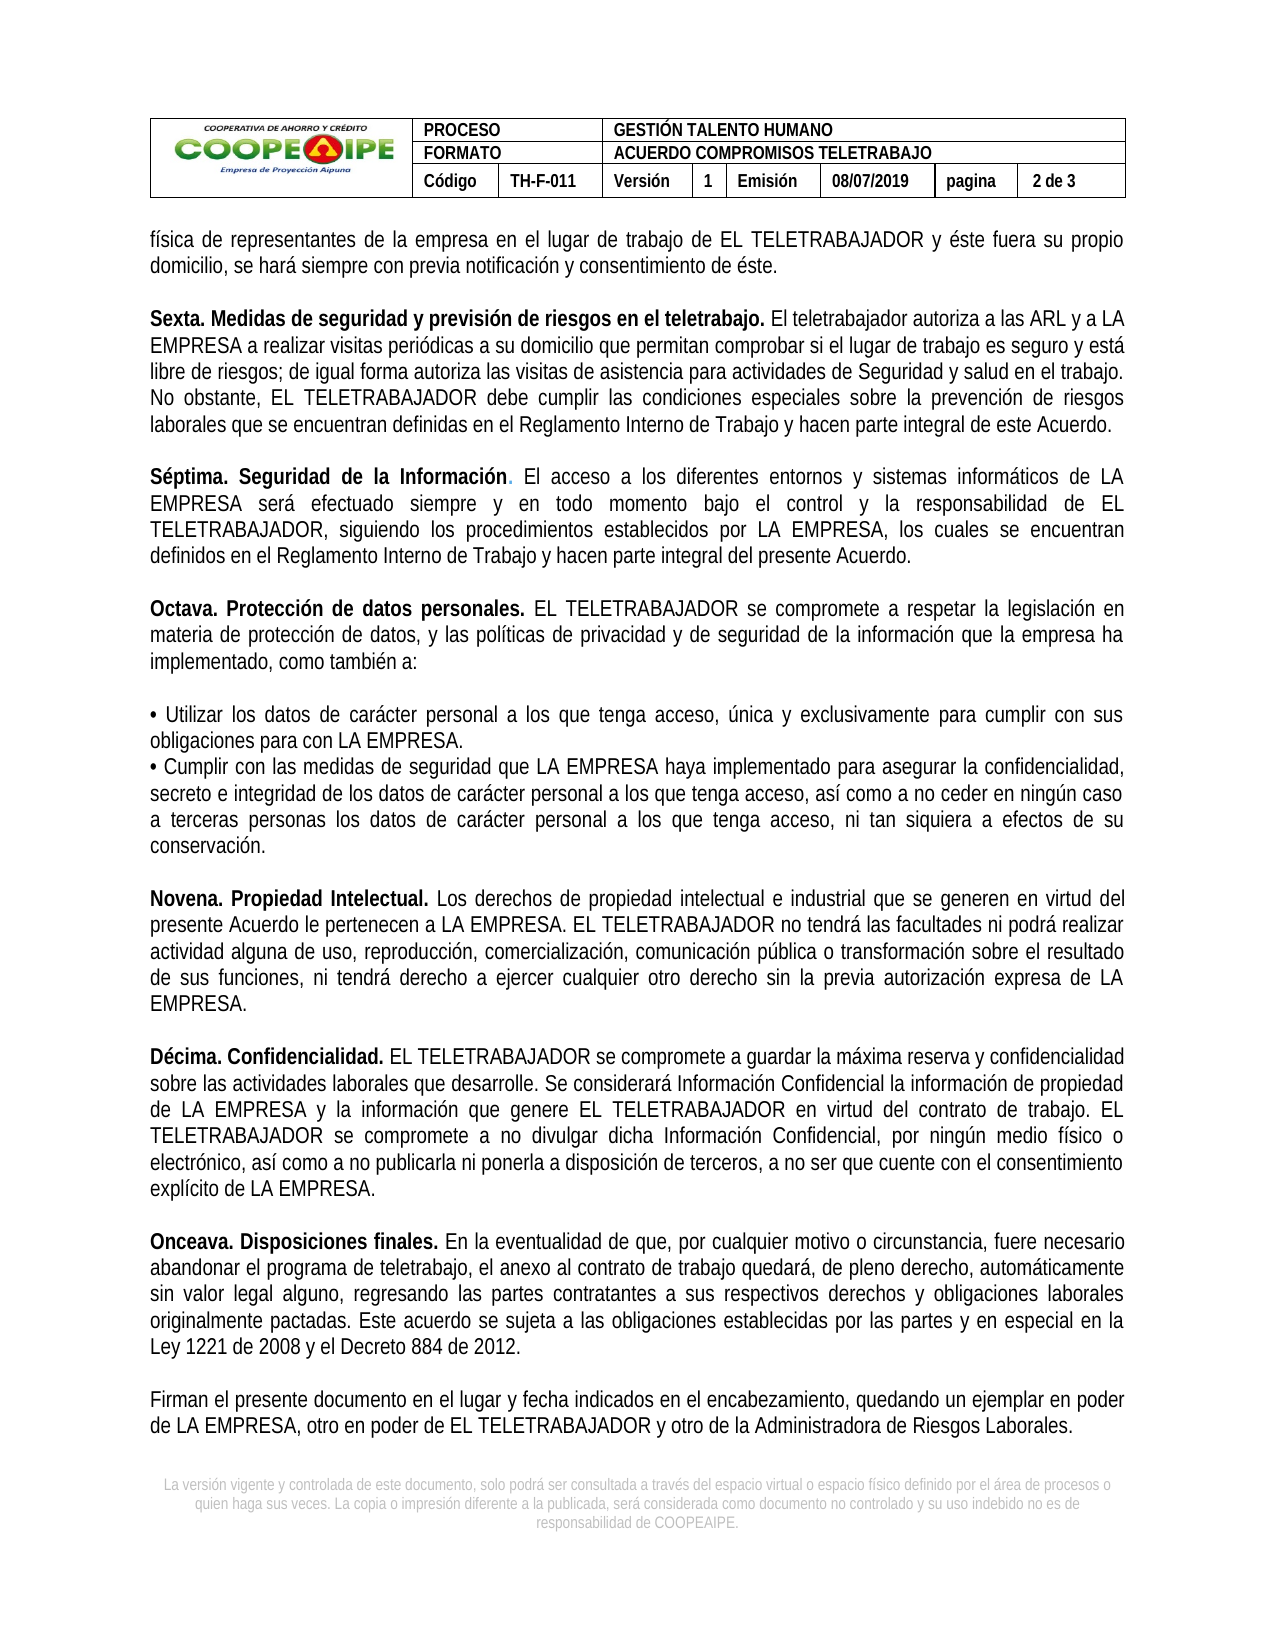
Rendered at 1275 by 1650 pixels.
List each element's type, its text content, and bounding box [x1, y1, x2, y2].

text Sexta. Medidas de seguridad y previsión de riesgos en el teletrabajo. El teletrabajador autoriza a las ARL y a LA EMPRESA a realizar visitas periódicas a su domicilio que permitan comprobar si el lugar de trabajo es seguro y está libre de riesgos; de igual forma autoriza las visitas de asistencia para actividades de Seguridad y salud en el trabajo. No obstante, EL TELETRABAJADOR debe cumplir las condiciones especiales sobre la prevención de riesgos laborales que se encuentran definidas en el Reglamento Interno de Trabajo y hacen parte integral de este Acuerdo. [150, 305, 1125, 437]
text Séptima. Seguridad de la Información. El acceso a los diferentes entornos y sistemas informáticos de LA EMPRESA será efectuado siempre y en todo momento bajo el control y la responsabilidad de EL TELETRABAJADOR, siguiendo los procedimientos establecidos por LA EMPRESA, los cuales se encuentran definidos en el Reglamento Interno de Trabajo y hacen parte integral del presente Acuerdo. [150, 463, 1125, 569]
text Novena. Propiedad Intelectual. Los derechos de propiedad intelectual e industrial que se generen en virtud del presente Acuerdo le pertenecen a LA EMPRESA. EL TELETRABAJADOR no tendrá las facultades ni podrá realizar actividad alguna de uso, reproducción, comercialización, comunicación pública o transformación sobre el resultado de sus funciones, ni tendrá derecho a ejercer cualquier otro derecho sin la previa autorización expresa de LA EMPRESA. [150, 885, 1125, 1017]
picture [170, 119, 398, 176]
text • Cumplir con las medidas de seguridad que LA EMPRESA haya implementado para asegurar la confidencialidad, secreto e integridad de los datos de carácter personal a los que tenga acceso, así como a no ceder en ningún caso a terceras personas los datos de carácter personal a los que tenga acceso, ni tan siquiera a efectos de su conservación. [150, 753, 1125, 859]
text Décima. Confidencialidad. EL TELETRABAJADOR se compromete a guardar la máxima reserva y confidencialidad sobre las actividades laborales que desarrolle. Se considerará Información Confidencial la información de propiedad de LA EMPRESA y la información que genere EL TELETRABAJADOR en virtud del contrato de trabajo. EL TELETRABAJADOR se compromete a no divulgar dicha Información Confidencial, por ningún medio físico o electrónico, así como a no publicarla ni ponerla a disposición de terceros, a no ser que cuente con el consentimiento explícito de LA EMPRESA. [150, 1043, 1125, 1201]
text Onceava. Disposiciones finales. En la eventualidad de que, por cualquier motivo o circunstancia, fuere necesario abandonar el programa de teletrabajo, el anexo al contrato de trabajo quedará, de pleno derecho, automáticamente sin valor legal alguno, regresando las partes contratantes a sus respectivos derechos y obligaciones laborales originalmente pactadas. Este acuerdo se sujeta a las obligaciones establecidas por las partes y en especial en la Ley 1221 de 2008 y el Decreto 884 de 2012. [150, 1228, 1125, 1359]
text • Utilizar los datos de carácter personal a los que tenga acceso, única y exclusivamente para cumplir con sus obligaciones para con LA EMPRESA. [150, 701, 1125, 753]
text Octava. Protección de datos personales. EL TELETRABAJADOR se compromete a respetar la legislación en materia de protección de datos, y las políticas de privacidad y de seguridad de la información que la empresa ha implementado, como también a: [150, 595, 1125, 674]
text Firman el presente documento en el lugar y fecha indicados en el encabezamiento, quedando un ejemplar en poder de LA EMPRESA, otro en poder de EL TELETRABAJADOR y otro de la Administradora de Riesgos Laborales. [150, 1386, 1125, 1438]
